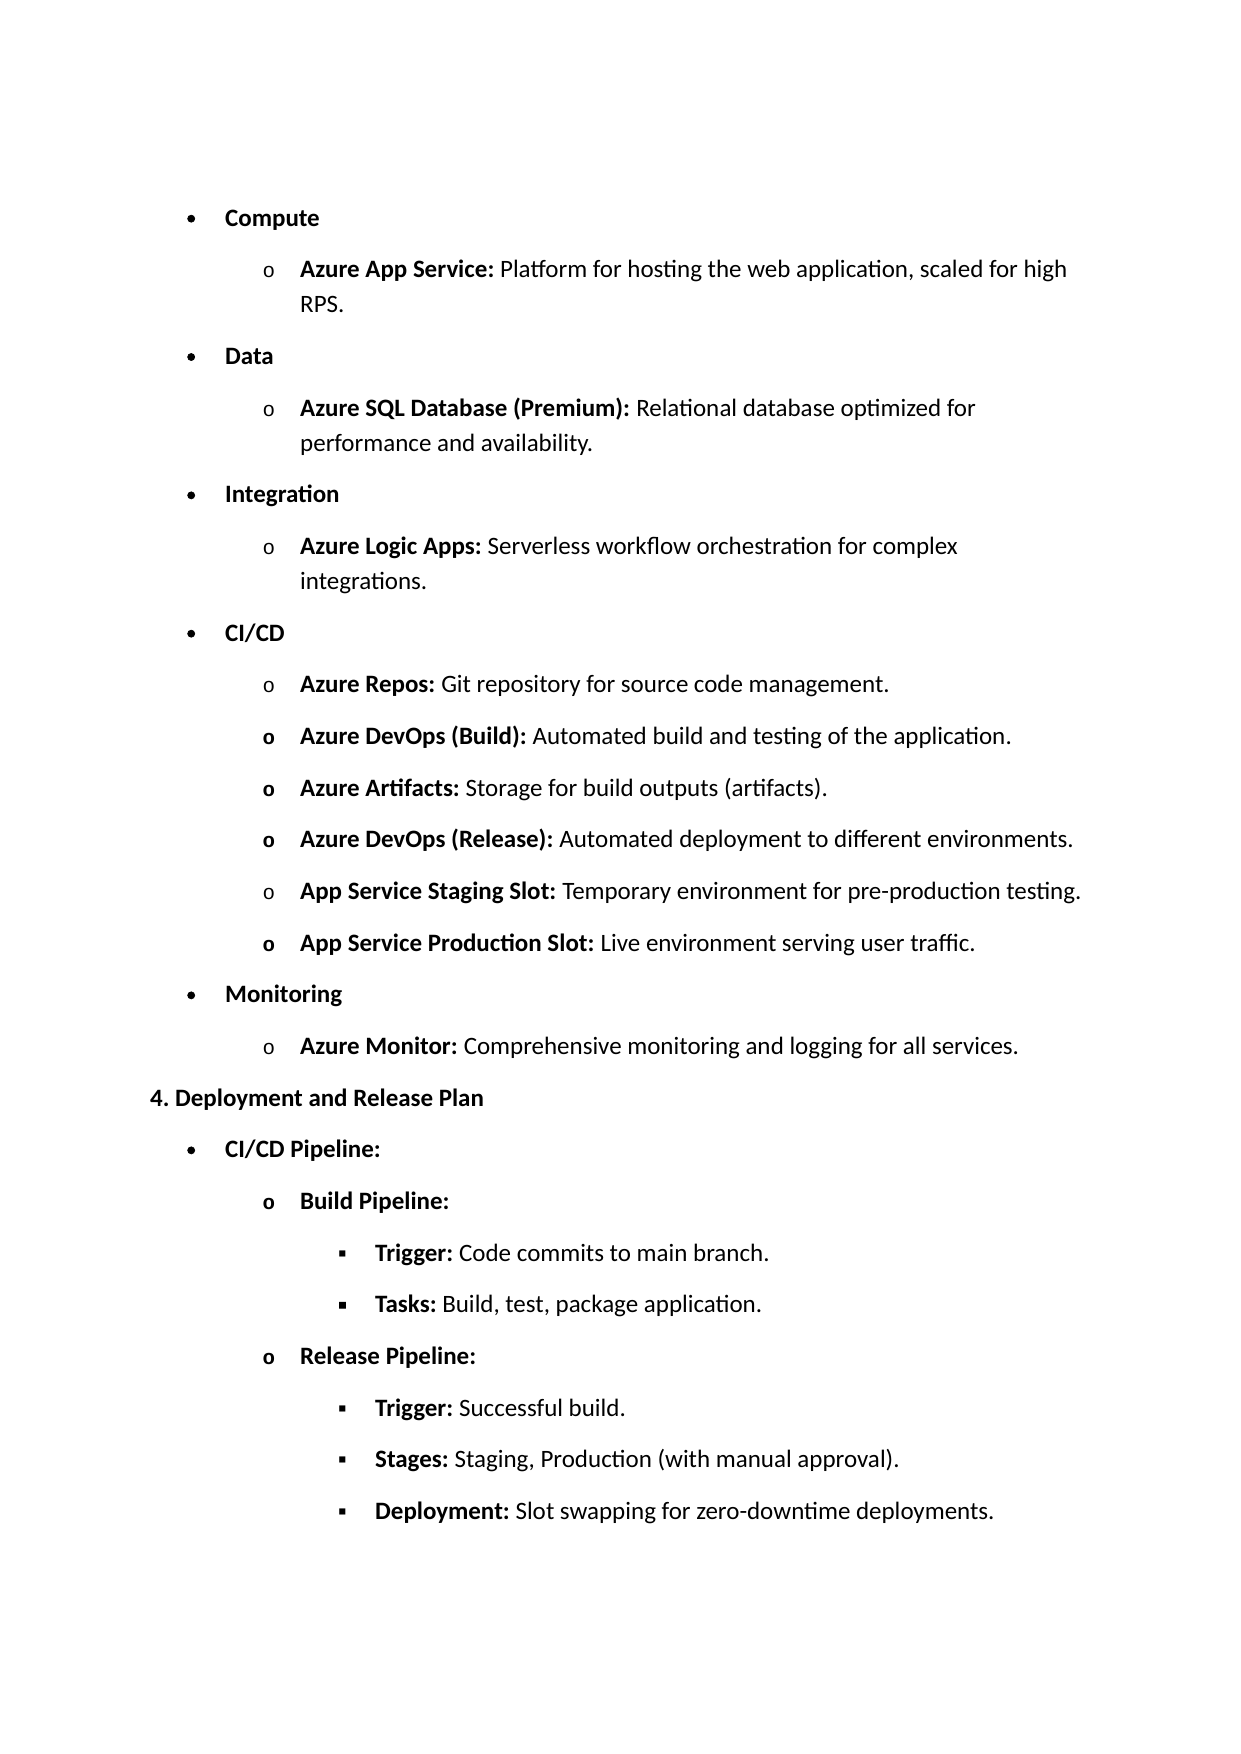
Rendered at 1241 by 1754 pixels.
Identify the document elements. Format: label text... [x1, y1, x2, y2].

list Stages: Staging, Production (with manual approval). [337, 1443, 1090, 1474]
list Build Pipeline: [262, 1185, 1090, 1216]
list Integration [187, 478, 1090, 509]
list Azure Repos: Git repository for source code management. [262, 668, 1090, 699]
list Azure App Service: Platform for hosting the web application, scaled for high RPS. [262, 253, 1090, 319]
list Azure Artifacts: Storage for build outputs (artifacts). [262, 772, 1090, 802]
list CI/CD [187, 617, 1090, 647]
list Azure DevOps (Build): Automated build and testing of the application. [262, 720, 1090, 751]
list Azure DevOps (Release): Automated deployment to different environments. [262, 823, 1090, 854]
list Azure Monitor: Comprehensive monitoring and logging for all services. [262, 1030, 1090, 1061]
list Azure Logic Apps: Serverless workflow orchestration for complex integrations. [262, 530, 1090, 596]
list Release Pipeline: [262, 1340, 1090, 1371]
list Monitoring [187, 978, 1090, 1009]
text 4. Deployment and Release Plan [150, 1082, 1090, 1112]
list Deployment: Slot swapping for zero-downtime deployments. [337, 1495, 1090, 1526]
list Trigger: Successful build. [337, 1392, 1090, 1422]
list Compute [187, 202, 1090, 232]
list CI/CD Pipeline: [187, 1133, 1090, 1164]
list Azure SQL Database (Premium): Relational database optimized for performance and availability. [262, 392, 1090, 457]
list App Service Production Slot: Live environment serving user traffic. [262, 927, 1090, 957]
list Tasks: Build, test, package application. [337, 1288, 1090, 1319]
list App Service Staging Slot: Temporary environment for pre-production testing. [262, 875, 1090, 906]
list Data [187, 340, 1090, 371]
list Trigger: Code commits to main branch. [337, 1237, 1090, 1267]
